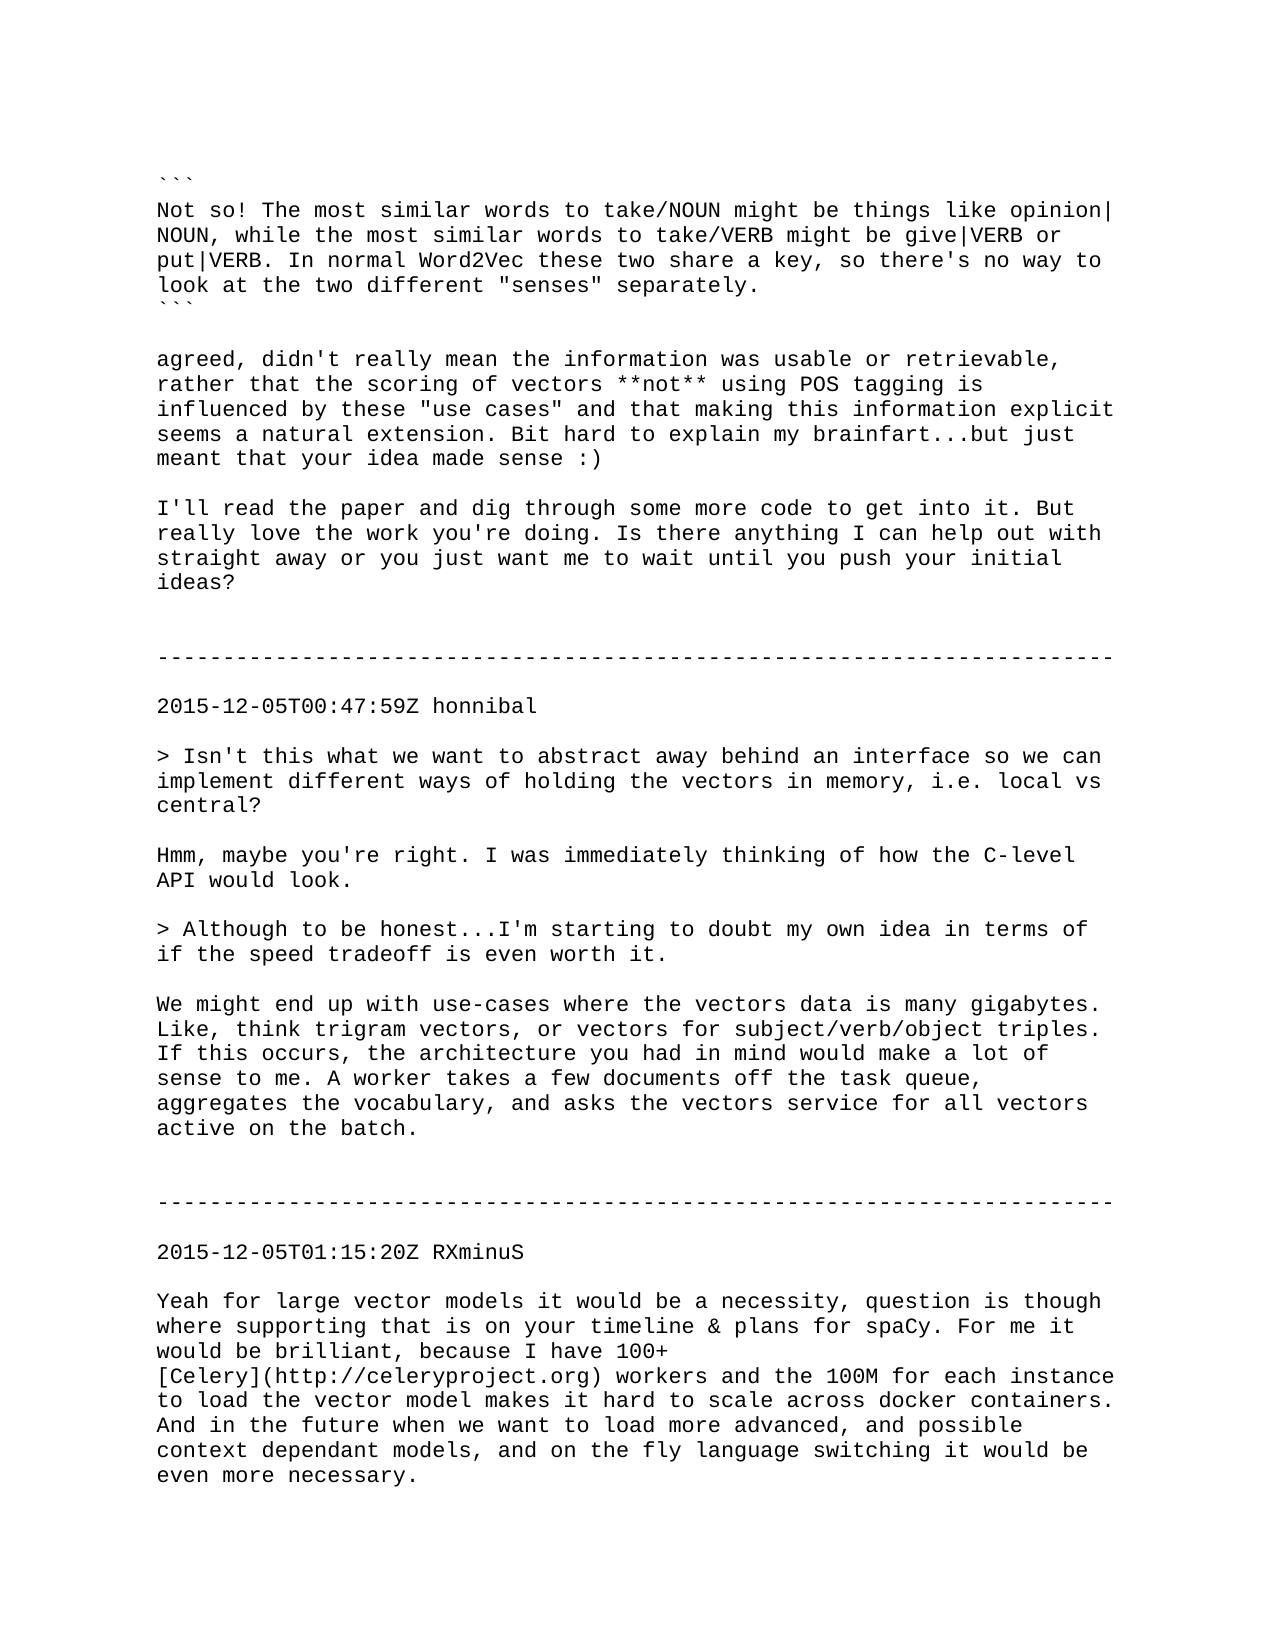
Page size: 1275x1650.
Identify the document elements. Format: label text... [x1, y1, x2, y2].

text ``` [156, 175, 1118, 199]
text We might end up with use-cases where the vectors data is many gigabytes. Like, think trigram vectors, or vectors for subject/verb/object triples. If this occurs, the architecture you had in mind would make a lot of sense to me. A worker takes a few documents off the task queue, aggregates the vocabulary, and asks the vectors service for all vectors active on the batch. [156, 993, 1118, 1142]
text > Isn't this what we want to abstract away behind an interface so we can implement different ways of holding the vectors in memory, i.e. local vs central? [156, 745, 1118, 819]
text I'll read the paper and dig through some more code to get into it. But really love the work you're doing. Is there anything I can help out with straight away or you just want me to wait until you push your initial ideas? [156, 497, 1118, 596]
text ``` [156, 299, 1118, 323]
text agreed, didn't really mean the information was usable or retrievable, rather that the scoring of vectors **not** using POS tagging is influenced by these "use cases" and that making this information explicit seems a natural extension. Bit hard to explain my brainfart...but just meant that your idea made sense :) [156, 348, 1118, 472]
text > Although to be honest...I'm starting to doubt my own idea in terms of if the speed tradeoff is even worth it. [156, 918, 1118, 968]
text Not so! The most similar words to take/NOUN might be things like opinion|NOUN, while the most similar words to take/VERB might be give|VERB or put|VERB. In normal Word2Vec these two share a key, so there's no way to look at the two different "senses" separately. [156, 199, 1118, 299]
text ------------------------------------------------------------------------- [156, 1191, 1118, 1216]
text Hmm, maybe you're right. I was immediately thinking of how the C-level API would look. [156, 844, 1118, 894]
text 2015-12-05T00:47:59Z honnibal [156, 695, 1118, 720]
text Yeah for large vector models it would be a necessity, question is though where supporting that is on your timeline & plans for spaCy. For me it would be brilliant, because I have 100+ [Celery](http://celeryproject.org) workers and the 100M for each instance to load the vector model makes it hard to scale across docker containers. And in the future when we want to load more advanced, and possible context dependant models, and on the fly language switching it would be even more necessary. [156, 1290, 1118, 1489]
text 2015-12-05T01:15:20Z RXminuS [156, 1241, 1118, 1266]
text ------------------------------------------------------------------------- [156, 646, 1118, 671]
